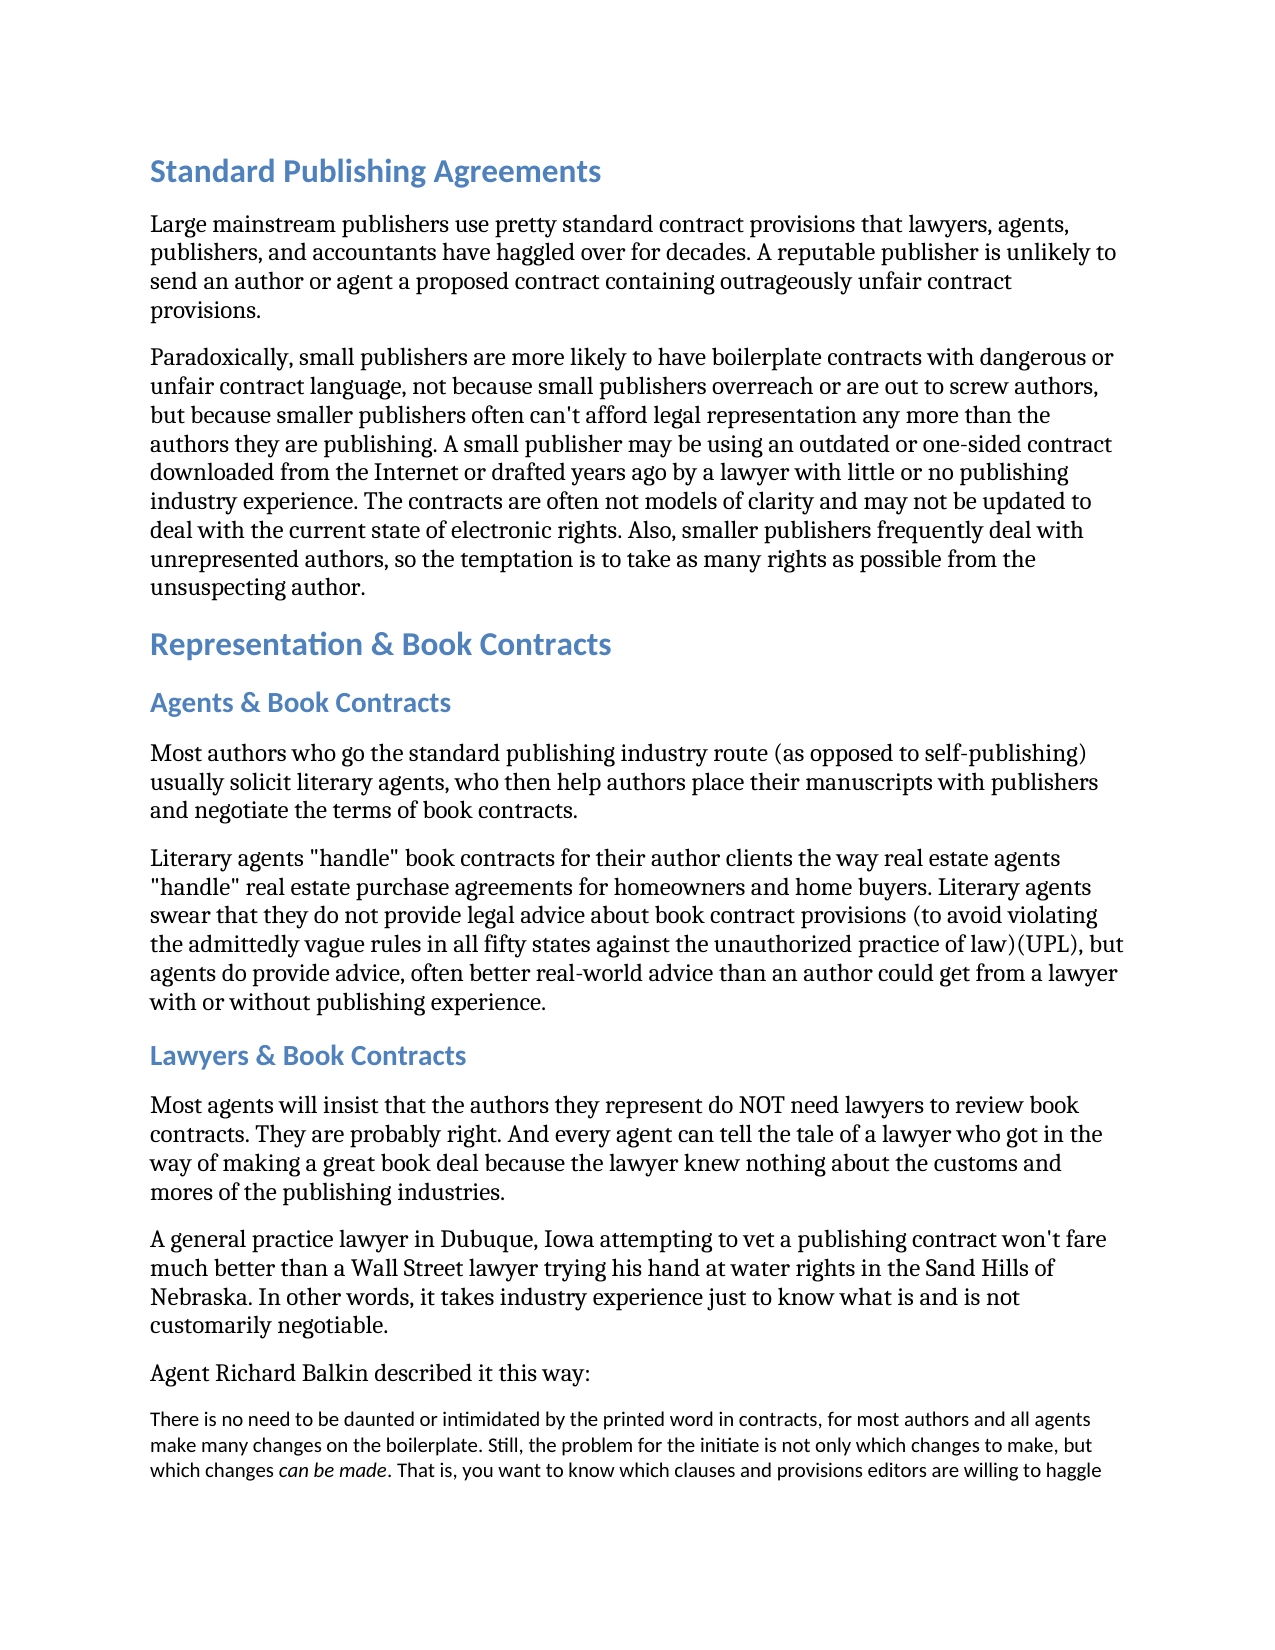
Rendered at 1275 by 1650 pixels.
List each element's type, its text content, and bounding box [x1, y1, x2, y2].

subtitle Agents & Book Contracts [150, 684, 1125, 720]
subtitle Representation & Book Contracts [150, 623, 1125, 663]
text Paradoxically, small publishers are more likely to have boilerplate contracts with dangerous or unfair contract language, not because small publishers overreach or are out to screw authors, but because smaller publishers often can't afford legal representation any more than the authors they are publishing. A small publisher may be using an outdated or one-sided contract downloaded from the Internet or drafted years ago by a lawyer with little or no publishing industry experience. The contracts are often not models of clarity and may not be updated to deal with the current state of electronic rights. Also, smaller publishers frequently deal with unrepresented authors, so the temptation is to take as many rights as possible from the unsuspecting author. [150, 343, 1125, 602]
text Literary agents "handle" book contracts for their author clients the way real estate agents "handle" real estate purchase agreements for homeowners and home buyers. Literary agents swear that they do not provide legal advice about book contract provisions (to avoid violating the admittedly vague rules in all fifty states against the unauthorized practice of law)(UPL), but agents do provide advice, often better real-world advice than an author could get from a lawyer with or without publishing experience. [150, 844, 1125, 1016]
subtitle Standard Publishing Agreements [150, 150, 1125, 191]
text Most authors who go the standard publishing industry route (as opposed to self-publishing) usually solicit literary agents, who then help authors place their manuscripts with publishers and negotiate the terms of book contracts. [150, 739, 1125, 825]
text Most agents will insist that the authors they represent do NOT need lawyers to review book contracts. They are probably right. And every agent can tell the tale of a lawyer who got in the way of making a great book deal because the lawyer knew nothing about the customs and mores of the publishing industries. [150, 1091, 1125, 1206]
subtitle Lawyers & Book Contracts [150, 1037, 1125, 1073]
text Agent Richard Balkin described it this way: [150, 1359, 1125, 1388]
text A general practice lawyer in Dubuque, Iowa attempting to vet a publishing contract won't fare much better than a Wall Street lawyer trying his hand at water rights in the Sand Hills of Nebraska. In other words, it takes industry experience just to know what is and is not customarily negotiable. [150, 1225, 1125, 1340]
